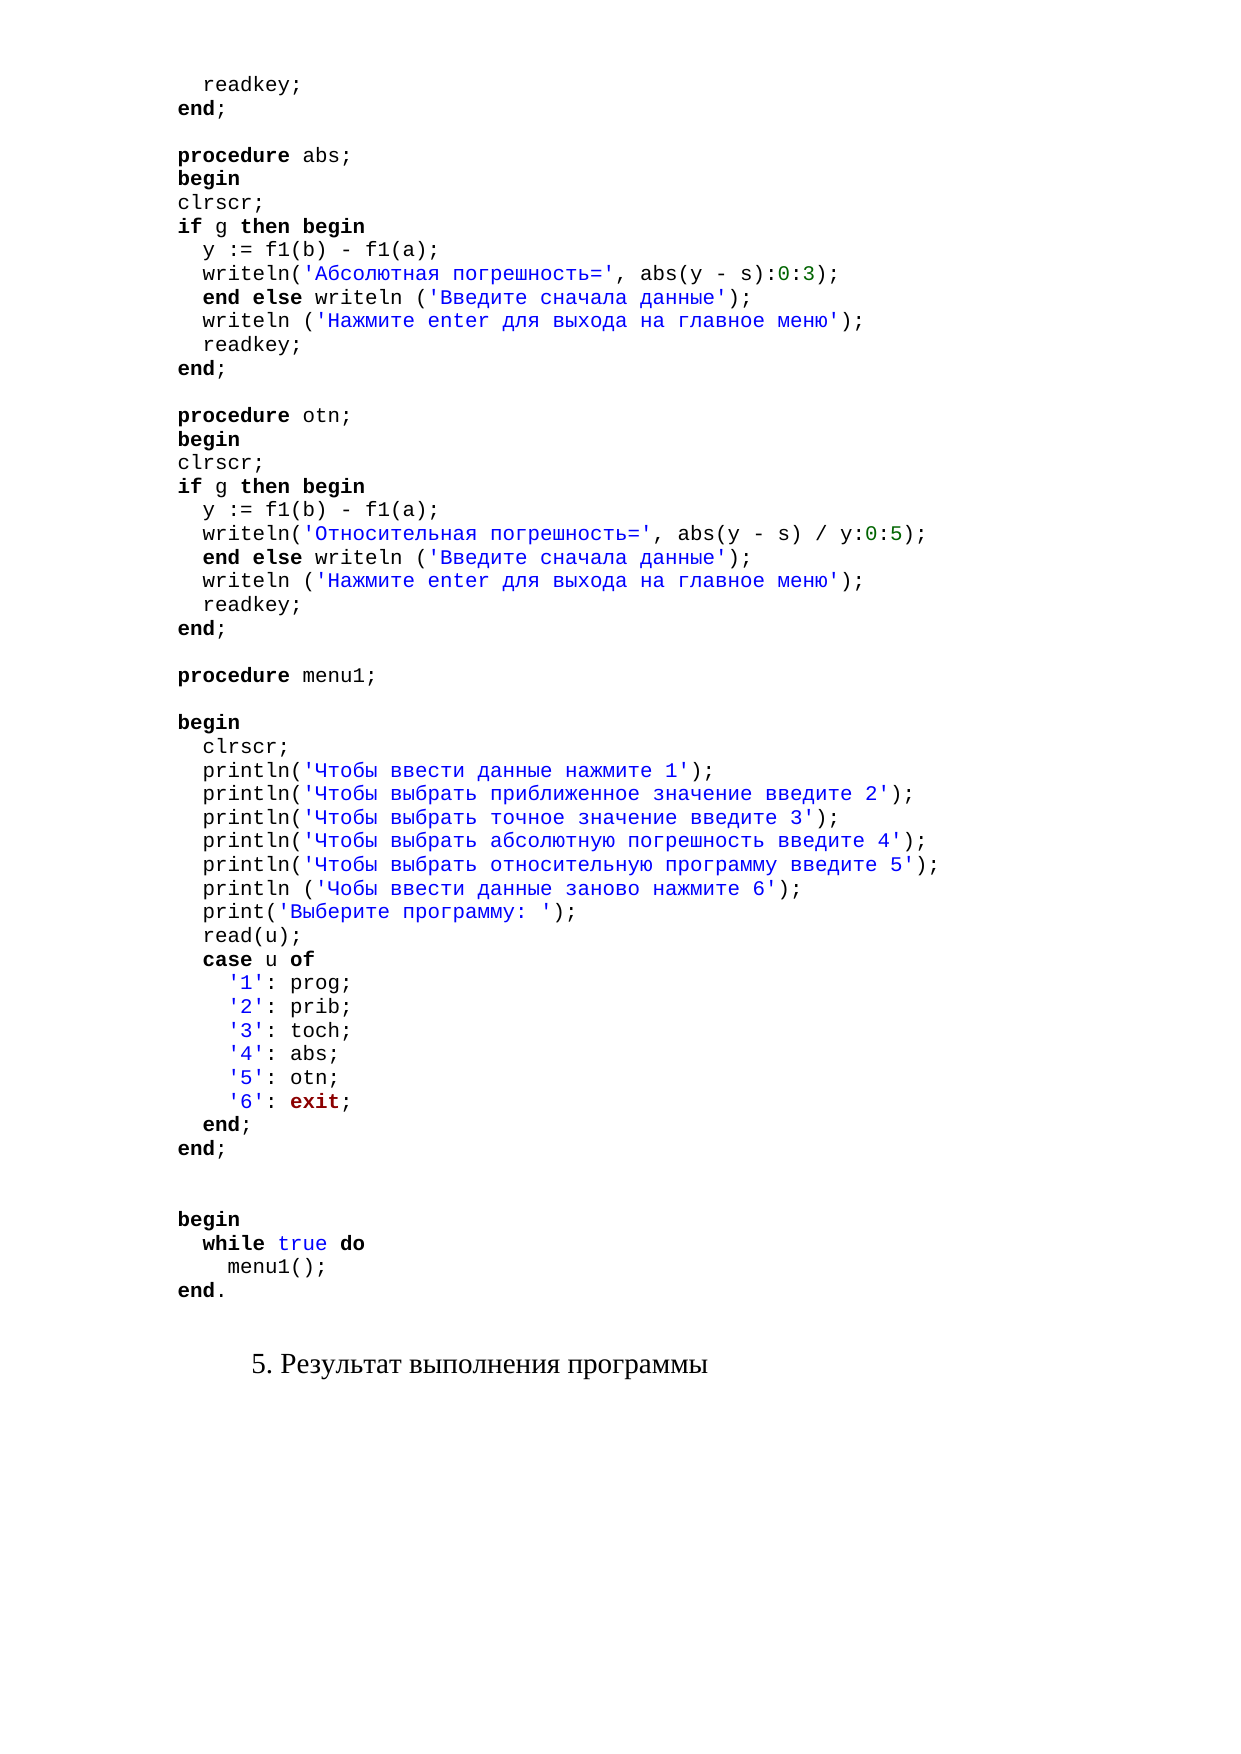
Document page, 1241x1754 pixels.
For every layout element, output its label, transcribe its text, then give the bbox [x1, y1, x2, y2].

text println ('Чобы ввести данные заново нажмите 6'); [177, 878, 1152, 901]
text while true do [177, 1232, 1152, 1256]
text print('Выберите программу: '); [177, 901, 1152, 925]
text '1': prog; [177, 972, 1152, 996]
text println('Чтобы выбрать абсолютную погрешность введите 4'); [177, 831, 1152, 854]
text procedure otn; [177, 405, 1152, 428]
text end; [177, 97, 1152, 121]
text println('Чтобы выбрать точное значение введите 3'); [177, 807, 1152, 831]
text '2': prib; [177, 996, 1152, 1020]
text '4': abs; [177, 1043, 1152, 1067]
text clrscr; [177, 192, 1152, 216]
text end; [177, 618, 1152, 641]
text end. [177, 1280, 1152, 1303]
text '6': exit; [177, 1091, 1152, 1114]
text clrscr; [177, 736, 1152, 759]
text writeln ('Нажмите enter для выхода на главное меню'); [177, 310, 1152, 334]
text writeln('Относительная погрешность=', abs(y - s) / y:0:5); [177, 523, 1152, 547]
text if g then begin [177, 216, 1152, 239]
text begin [177, 168, 1152, 192]
text case u of [177, 949, 1152, 972]
text readkey; [177, 74, 1152, 97]
text writeln ('Нажмите enter для выхода на главное меню'); [177, 570, 1152, 594]
text readkey; [177, 334, 1152, 358]
text begin [177, 428, 1152, 452]
text y := f1(b) - f1(a); [177, 239, 1152, 263]
text menu1(); [177, 1256, 1152, 1280]
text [177, 287, 1152, 310]
text end; [177, 1114, 1152, 1138]
text println('Чтобы выбрать приближенное значение введите 2'); [177, 783, 1152, 807]
text end; [177, 1138, 1152, 1162]
text '3': toch; [177, 1020, 1152, 1043]
text println('Чтобы ввести данные нажмите 1'); [177, 759, 1152, 783]
text end; [177, 358, 1152, 381]
text writeln('Абсолютная погрешность=', abs(y - s):0:3); [177, 263, 1152, 287]
text '5': otn; [177, 1067, 1152, 1091]
text procedure menu1; [177, 665, 1152, 689]
text println('Чтобы выбрать относительную программу введите 5'); [177, 854, 1152, 878]
text procedure abs; [177, 145, 1152, 168]
text begin [177, 1209, 1152, 1232]
text end else writeln ('Введите сначала данные'); [177, 547, 1152, 570]
text begin [177, 712, 1152, 736]
text if g then begin [177, 476, 1152, 499]
text read(u); [177, 925, 1152, 949]
text clrscr; [177, 452, 1152, 476]
text 5. Результат выполнения программы [177, 1346, 1152, 1379]
text readkey; [177, 594, 1152, 618]
text y := f1(b) - f1(a); [177, 499, 1152, 523]
